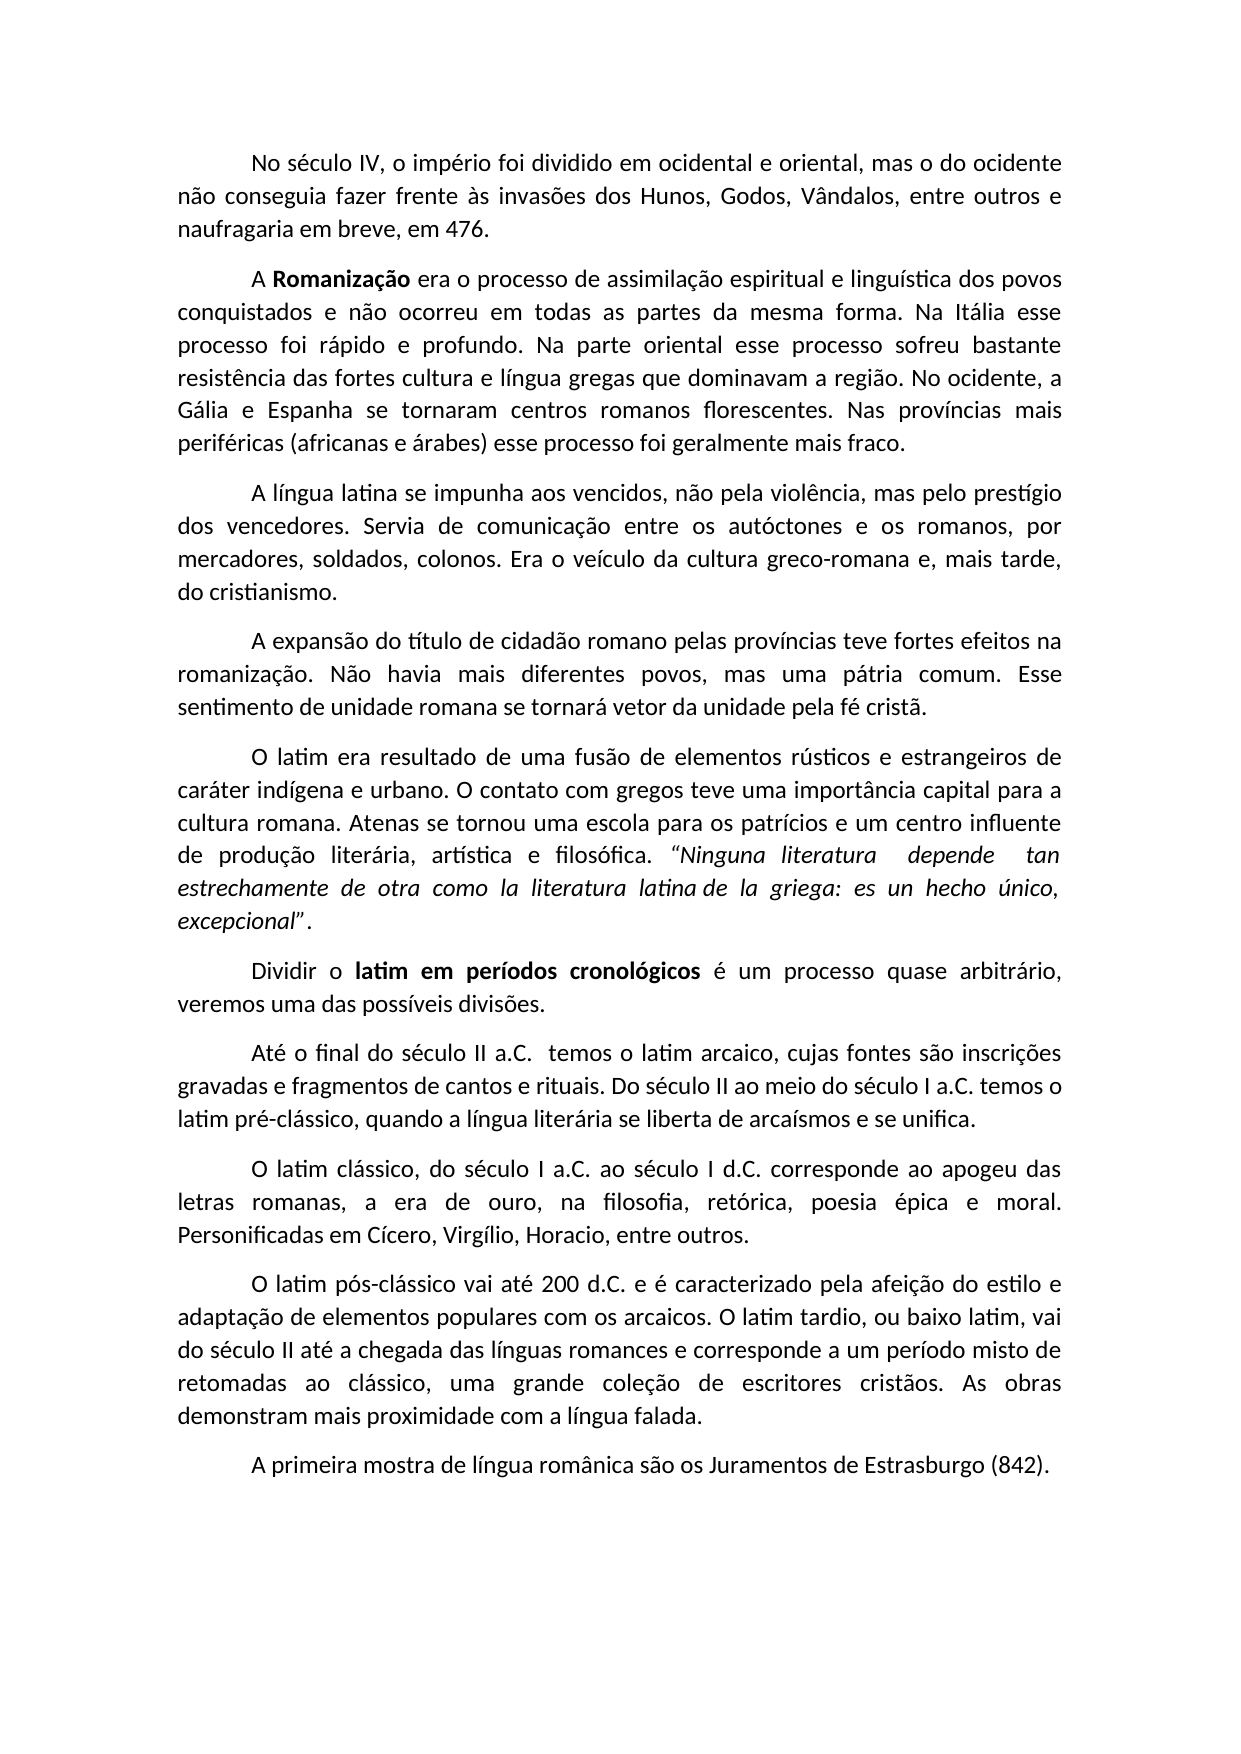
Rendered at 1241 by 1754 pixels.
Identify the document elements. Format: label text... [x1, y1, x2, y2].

text A língua latina se impunha aos vencidos, não pela violência, mas pelo prestígio dos vencedores. Servia de comunicação entre os autóctones e os romanos, por mercadores, soldados, colonos. Era o veículo da cultura greco-romana e, mais tarde, do cristianismo. [177, 477, 1063, 606]
text O latim pós-clássico vai até 200 d.C. e é caracterizado pela afeição do estilo e adaptação de elementos populares com os arcaicos. O latim tardio, ou baixo latim, vai do século II até a chegada das línguas romances e corresponde a um período misto de retomadas ao clássico, uma grande coleção de escritores cristãos. As obras demonstram mais proximidade com a língua falada. [177, 1268, 1063, 1431]
text O latim clássico, do século I a.C. ao século I d.C. corresponde ao apogeu das letras romanas, a era de ouro, na filosofia, retórica, poesia épica e moral. Personificadas em Cícero, Virgílio, Horacio, entre outros. [177, 1153, 1063, 1249]
text Dividir o latim em períodos cronológicos é um processo quase arbitrário, veremos uma das possíveis divisões. [177, 955, 1063, 1018]
text No século IV, o império foi dividido em ocidental e oriental, mas o do ocidente não conseguia fazer frente às invasões dos Hunos, Godos, Vândalos, entre outros e naufragaria em breve, em 476. [177, 148, 1063, 244]
text O latim era resultado de uma fusão de elementos rústicos e estrangeiros de caráter indígena e urbano. O contato com gregos teve uma importância capital para a cultura romana. Atenas se tornou uma escola para os patrícios e um centro influente de produção literária, artística e filosófica. “Ninguna literatura depende tan estrechamente de otra como la literatura latina de la griega: es un hecho único, excepcional”. [177, 741, 1063, 936]
text A primeira mostra de língua românica são os Juramentos de Estrasburgo (842). [177, 1450, 1063, 1480]
text A Romanização era o processo de assimilação espiritual e linguística dos povos conquistados e não ocorreu em todas as partes da mesma forma. Na Itália esse processo foi rápido e profundo. Na parte oriental esse processo sofreu bastante resistência das fortes cultura e língua gregas que dominavam a região. No ocidente, a Gália e Espanha se tornaram centros romanos florescentes. Nas províncias mais periféricas (africanas e árabes) esse processo foi geralmente mais fraco. [177, 263, 1063, 458]
text Até o final do século II a.C. temos o latim arcaico, cujas fontes são inscrições gravadas e fragmentos de cantos e rituais. Do século II ao meio do século I a.C. temos o latim pré-clássico, quando a língua literária se liberta de arcaísmos e se unifica. [177, 1038, 1063, 1134]
text A expansão do título de cidadão romano pelas províncias teve fortes efeitos na romanização. Não havia mais diferentes povos, mas uma pátria comum. Esse sentimento de unidade romana se tornará vetor da unidade pela fé cristã. [177, 626, 1063, 722]
